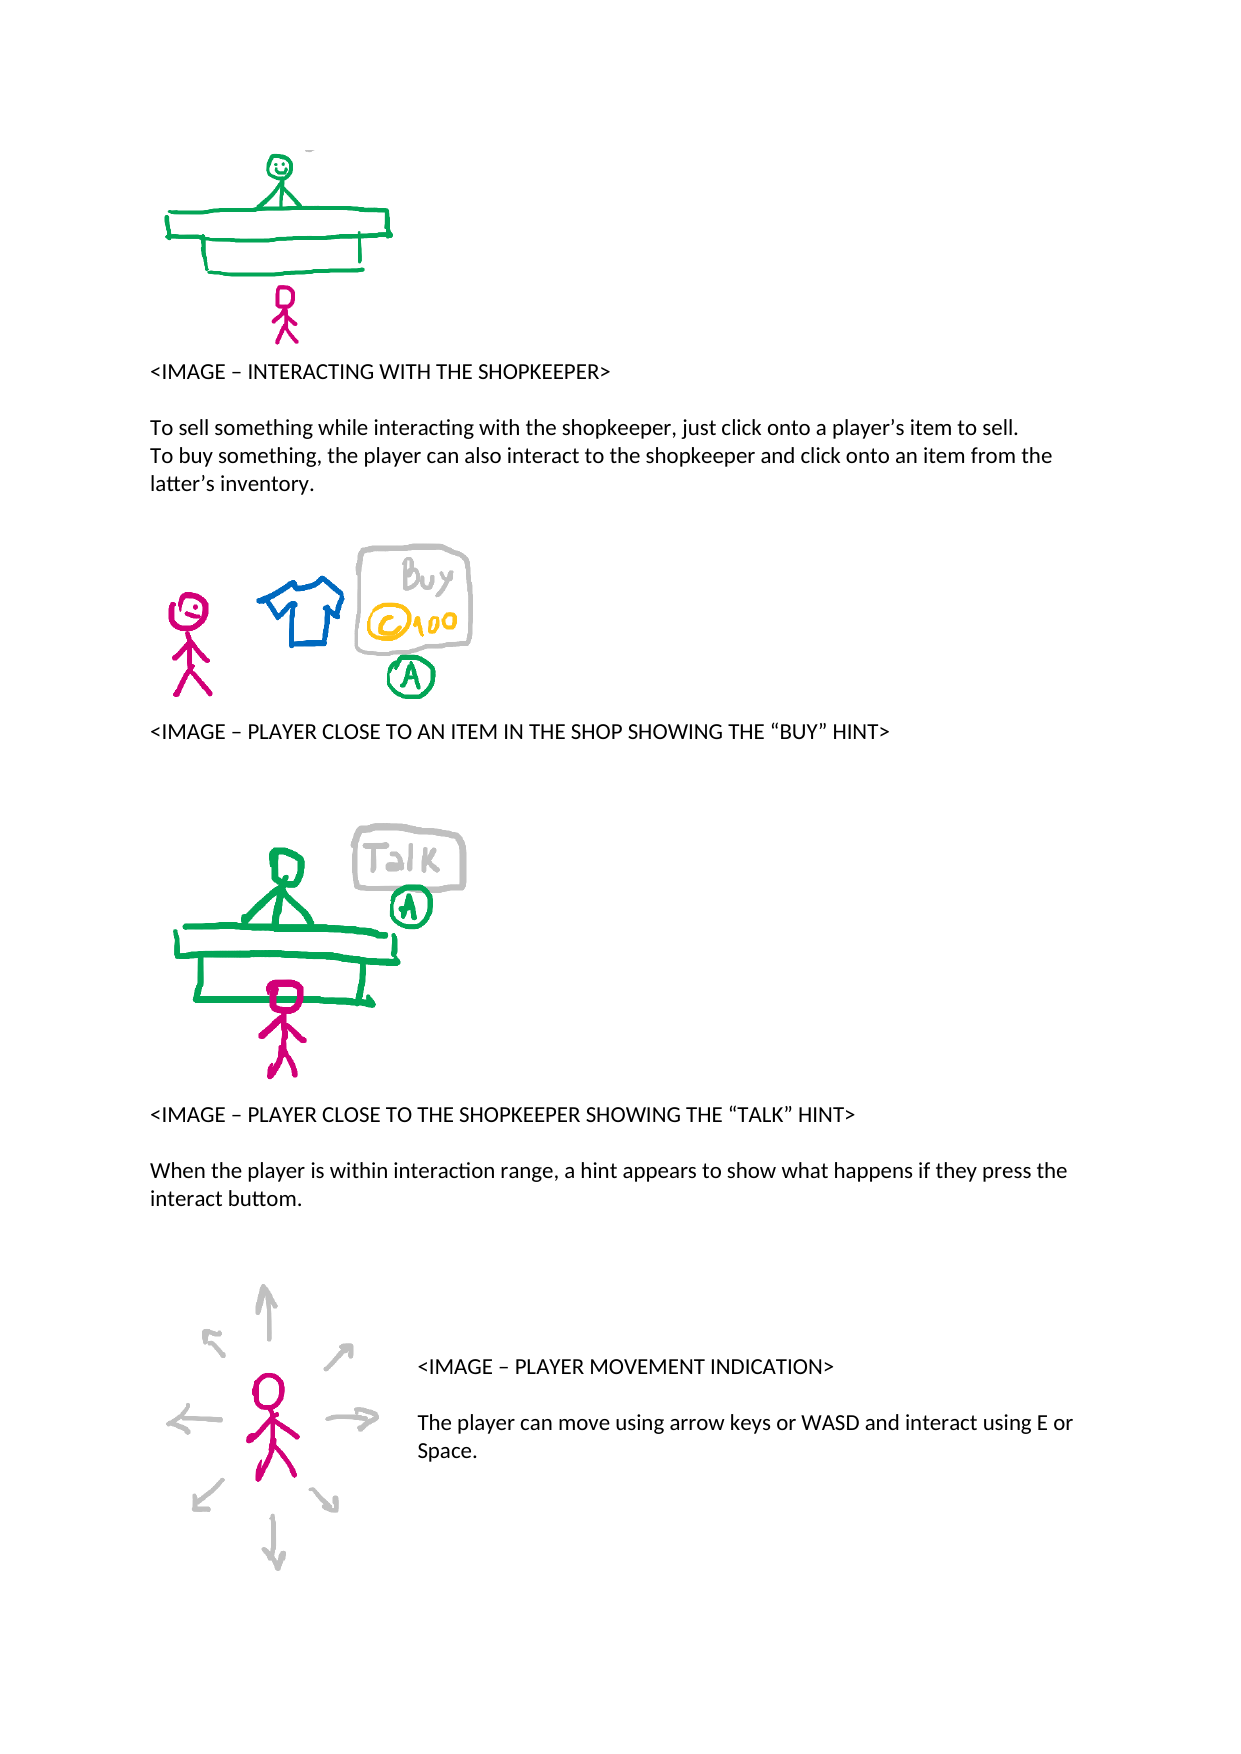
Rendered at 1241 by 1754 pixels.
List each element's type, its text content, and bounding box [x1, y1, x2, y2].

picture [150, 150, 516, 358]
text To sell something while interacting with the shopkeeper, just click onto a player’s item to sell. [150, 413, 1090, 442]
text <IMAGE – PLAYER CLOSE TO AN ITEM IN THE SHOP SHOWING THE “BUY” HINT> [150, 717, 1090, 745]
text <IMAGE – PLAYER CLOSE TO THE SHOPKEEPER SHOWING THE “TALK” HINT> [150, 1100, 1090, 1128]
text To buy something, the player can also interact to the shopkeeper and click onto an item from the latter’s inventory. [150, 442, 1090, 498]
picture [150, 1268, 399, 1586]
text <IMAGE – INTERACTING WITH THE SHOPKEEPER> [150, 357, 1090, 386]
text The player can move using arrow keys or WASD and interact using E or Space. [399, 1408, 1090, 1464]
text <IMAGE – PLAYER MOVEMENT INDICATION> [399, 1352, 1090, 1380]
picture [150, 525, 491, 717]
picture [150, 801, 477, 1101]
text When the player is within interaction range, a hint appears to show what happens if they press the interact buttom. [150, 1156, 1090, 1212]
